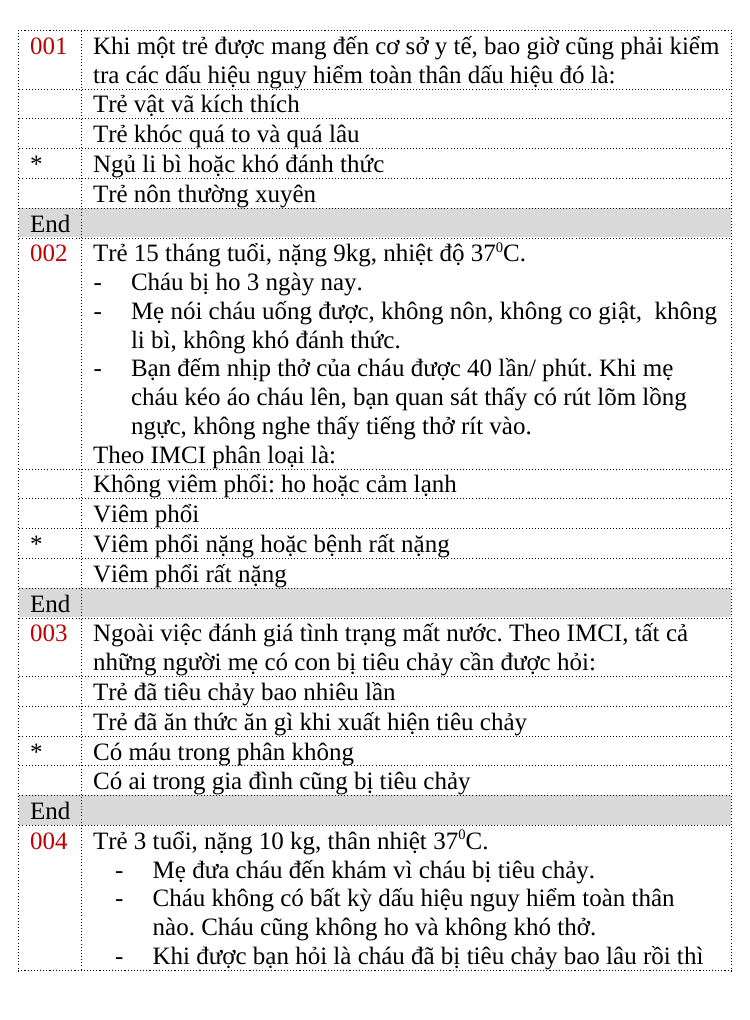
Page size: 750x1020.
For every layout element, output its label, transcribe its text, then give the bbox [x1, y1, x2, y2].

table_cell Trẻ khóc quá to và quá lâu [82, 118, 731, 148]
table_cell End [19, 208, 82, 237]
table_header Khi một trẻ được mang đến cơ sở y tế, bao giờ cũng phải kiểm tra các dấu hiệu nguy hiểm toàn thân dấu hiệu đó là: [82, 30, 731, 88]
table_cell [82, 825, 731, 970]
table_cell Trẻ 15 tháng tuổi, nặng 9kg, nhiệt độ 370C. Cháu bị ho 3 ngày nay. Mẹ nói cháu uống được, không nôn, không co giật, không li bì, không khó đánh thức. Bạn đếm nhịp thở của cháu được 40 lần/ phút. Khi mẹ cháu kéo áo cháu lên, bạn quan sát thấy có rút lõm lồng ngực, không nghe thấy tiếng thở rít vào. Theo IMCI phân loại là: [82, 238, 731, 468]
table_cell End [19, 795, 82, 825]
table_cell [19, 676, 82, 706]
table_cell [19, 558, 82, 588]
table_cell 003 [19, 618, 82, 676]
table_cell Trẻ nôn thường xuyên [82, 178, 731, 208]
table_cell End [19, 588, 82, 617]
table_cell [19, 89, 82, 118]
table_cell 004 [19, 825, 82, 970]
table_cell Trẻ đã tiêu chảy bao nhiêu lần [82, 676, 731, 706]
table_cell * [19, 528, 82, 558]
table_cell Ngoài việc đánh giá tình trạng mất nước. Theo IMCI, tất cả những người mẹ có con bị tiêu chảy cần được hỏi: [82, 618, 731, 676]
table_cell [82, 588, 731, 617]
table_cell Ngủ li bì hoặc khó đánh thức [82, 148, 731, 178]
table_cell 002 [19, 238, 82, 468]
table_cell [82, 795, 731, 825]
table_cell * [19, 736, 82, 765]
table_cell [82, 208, 731, 237]
table_cell * [19, 148, 82, 178]
table_cell Trẻ đã ăn thức ăn gì khi xuất hiện tiêu chảy [82, 706, 731, 736]
table_cell [19, 118, 82, 148]
table_cell [19, 178, 82, 208]
table_header 001 [19, 30, 82, 88]
table_cell Viêm phổi [82, 498, 731, 528]
table_cell Có ai trong gia đình cũng bị tiêu chảy [82, 765, 731, 795]
table_cell Viêm phổi nặng hoặc bệnh rất nặng [82, 528, 731, 558]
table_cell [19, 469, 82, 498]
table_cell Viêm phổi rất nặng [82, 558, 731, 588]
table_cell [19, 765, 82, 795]
table_cell Trẻ vật vã kích thích [82, 89, 731, 118]
table_cell [19, 498, 82, 528]
table_cell Có máu trong phân không [82, 736, 731, 765]
table_cell Không viêm phổi: ho hoặc cảm lạnh [82, 469, 731, 498]
table_cell [19, 706, 82, 736]
